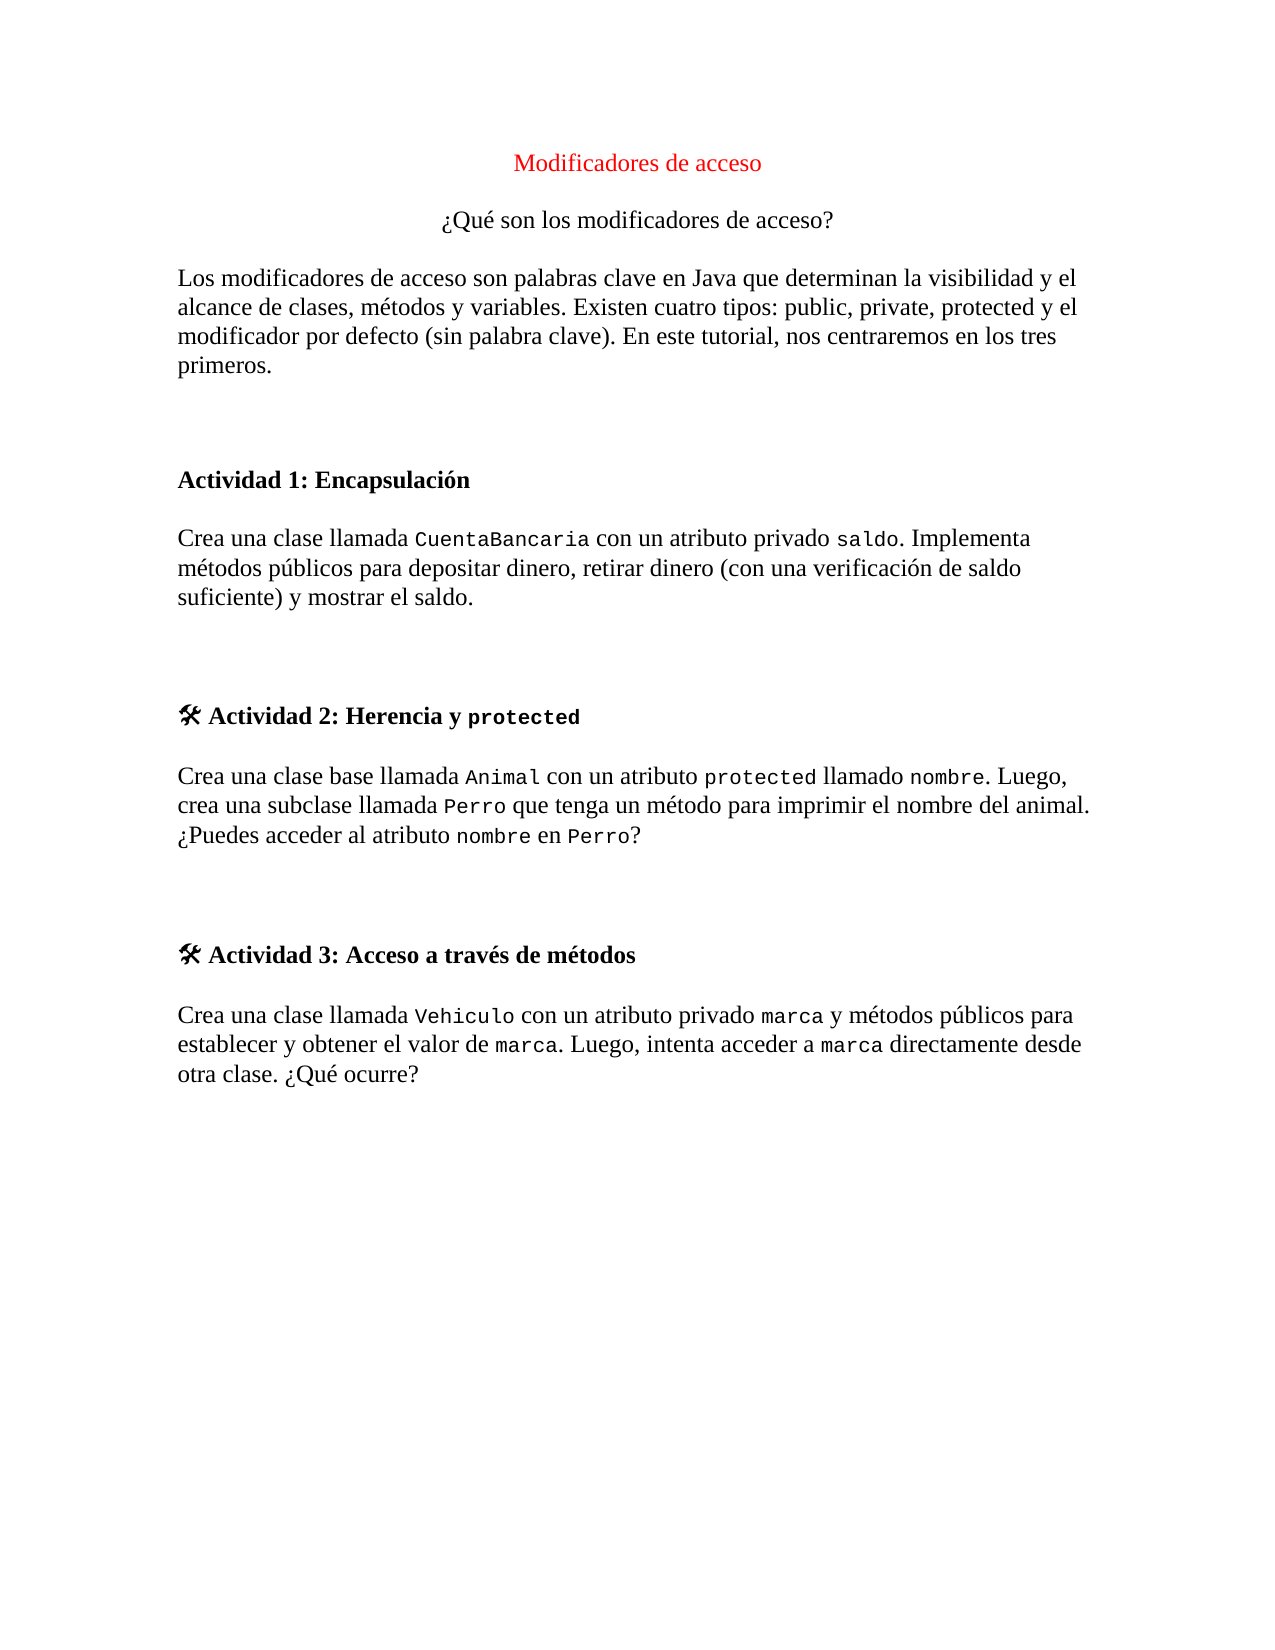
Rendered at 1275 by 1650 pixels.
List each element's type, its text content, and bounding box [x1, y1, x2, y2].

text Crea una clase llamada Vehiculo con un atributo privado marca y métodos públicos para establecer y obtener el valor de marca. Luego, intenta acceder a marca directamente desde otra clase. ¿Qué ocurre? [177, 1000, 1098, 1088]
text ¿Qué son los modificadores de acceso? [177, 206, 1098, 234]
text Crea una clase llamada CuentaBancaria con un atributo privado saldo. Implementa métodos públicos para depositar dinero, retirar dinero (con una verificación de saldo suficiente) y mostrar el saldo. [177, 523, 1098, 611]
text Crea una clase base llamada Animal con un atributo protected llamado nombre. Luego, crea una subclase llamada Perro que tenga un método para imprimir el nombre del animal. ¿Puedes acceder al atributo nombre en Perro? [177, 761, 1098, 849]
text Actividad 1: Encapsulación [177, 466, 1098, 494]
text Los modificadores de acceso son palabras clave en Java que determinan la visibilidad y el alcance de clases, métodos y variables. Existen cuatro tipos: public, private, protected y el modificador por defecto (sin palabra clave). En este tutorial, nos centraremos en los tres primeros. [177, 263, 1098, 378]
text 🛠️ Actividad 2: Herencia y protected [177, 698, 1098, 732]
text 🛠️ Actividad 3: Acceso a través de métodos [177, 937, 1098, 971]
text Modificadores de acceso [177, 148, 1098, 176]
